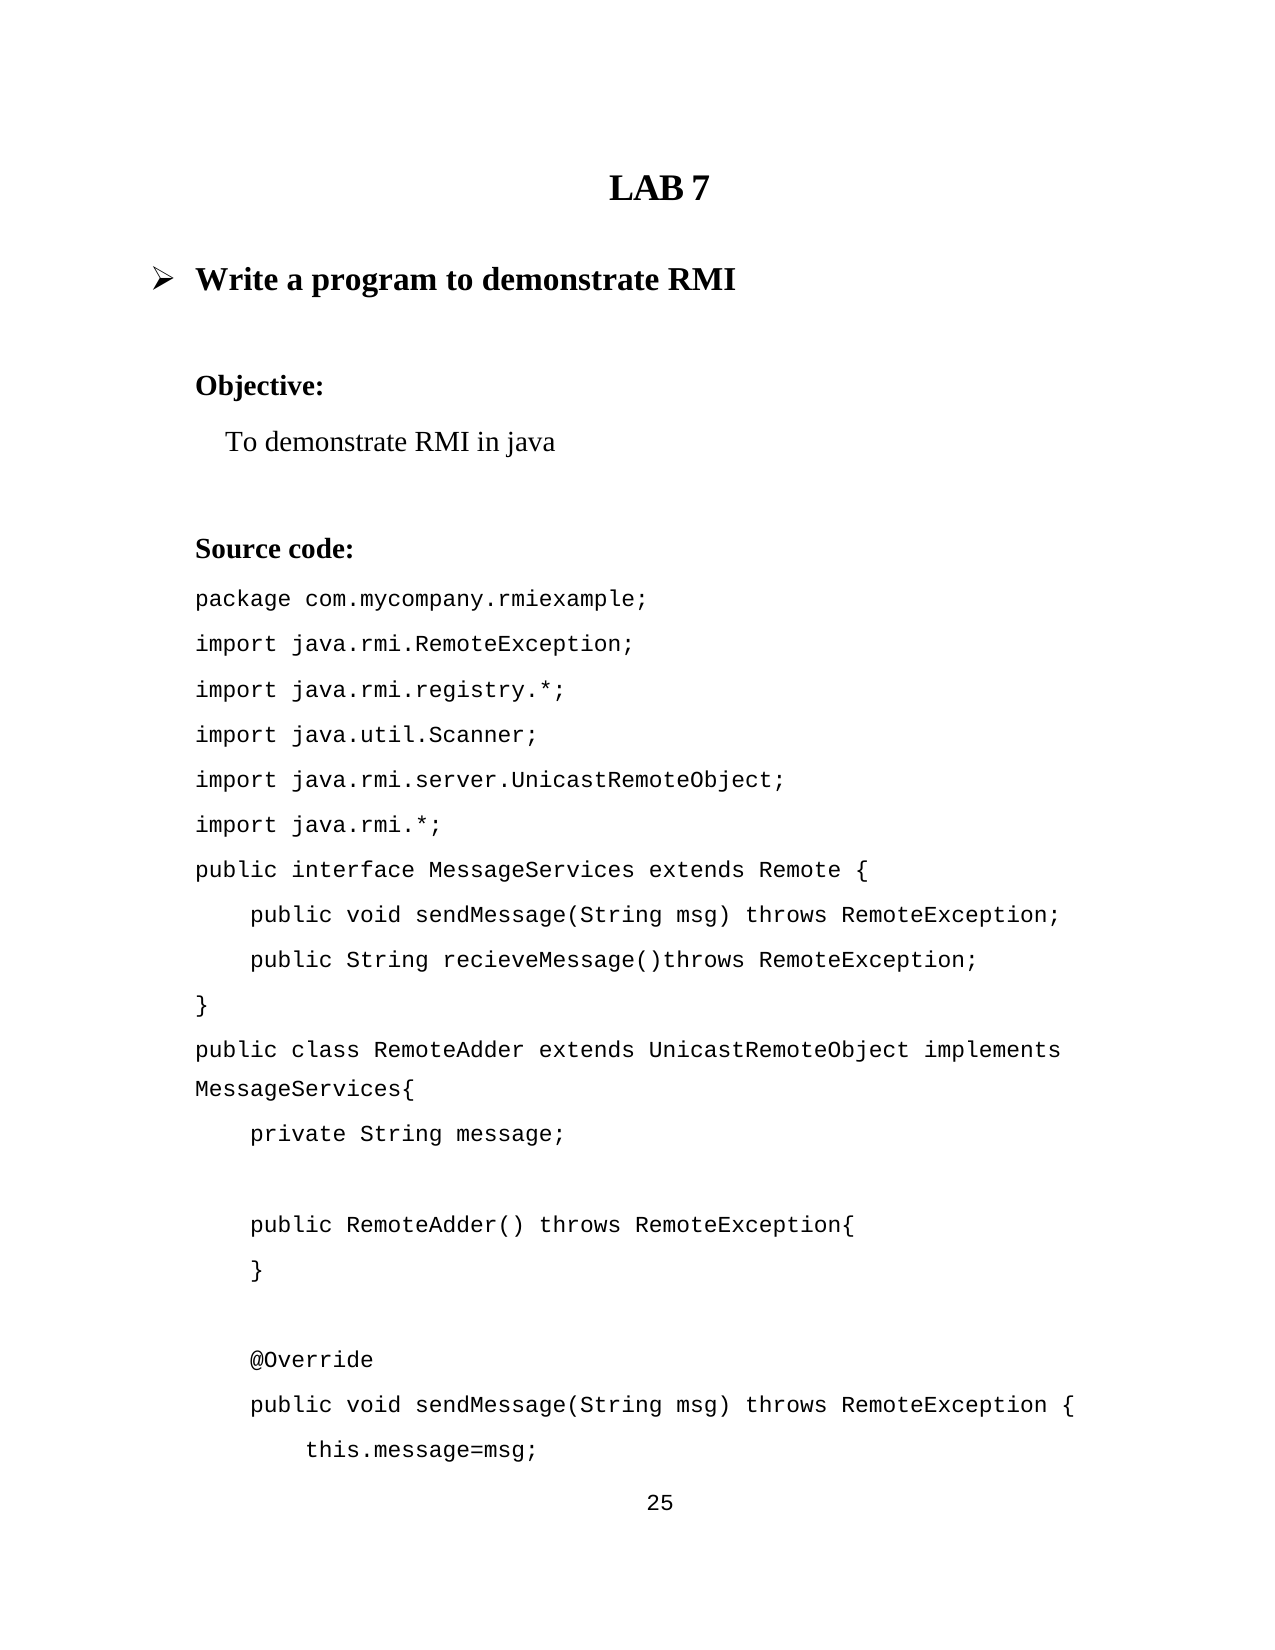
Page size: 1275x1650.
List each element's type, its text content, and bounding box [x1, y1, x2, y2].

text public class RemoteAdder extends UnicastRemoteObject implements MessageServices{ [195, 1039, 1125, 1103]
text package com.mycompany.rmiexample; [195, 588, 1125, 614]
text this.message=msg; [195, 1438, 1125, 1464]
text Objective: [195, 368, 1125, 401]
subtitle Write a program to demonstrate RMI [150, 259, 1125, 297]
text @Override [195, 1348, 1125, 1374]
text public String recieveMessage()throws RemoteException; [195, 948, 1125, 974]
text public void sendMessage(String msg) throws RemoteException; [195, 903, 1125, 929]
text private String message; [195, 1123, 1125, 1149]
text import java.rmi.server.UnicastRemoteObject; [195, 768, 1125, 794]
title LAB 7 [195, 165, 1125, 208]
text import java.rmi.*; [195, 813, 1125, 839]
text public interface MessageServices extends Remote { [195, 858, 1125, 884]
text public void sendMessage(String msg) throws RemoteException { [195, 1393, 1125, 1419]
text } [195, 1258, 1125, 1284]
text To demonstrate RMI in java [195, 424, 1125, 458]
text } [195, 994, 1125, 1019]
text public RemoteAdder() throws RemoteException{ [195, 1213, 1125, 1239]
text Source code: [195, 531, 1125, 565]
text import java.rmi.RemoteException; [195, 633, 1125, 659]
text import java.util.Scanner; [195, 723, 1125, 749]
text import java.rmi.registry.*; [195, 678, 1125, 704]
